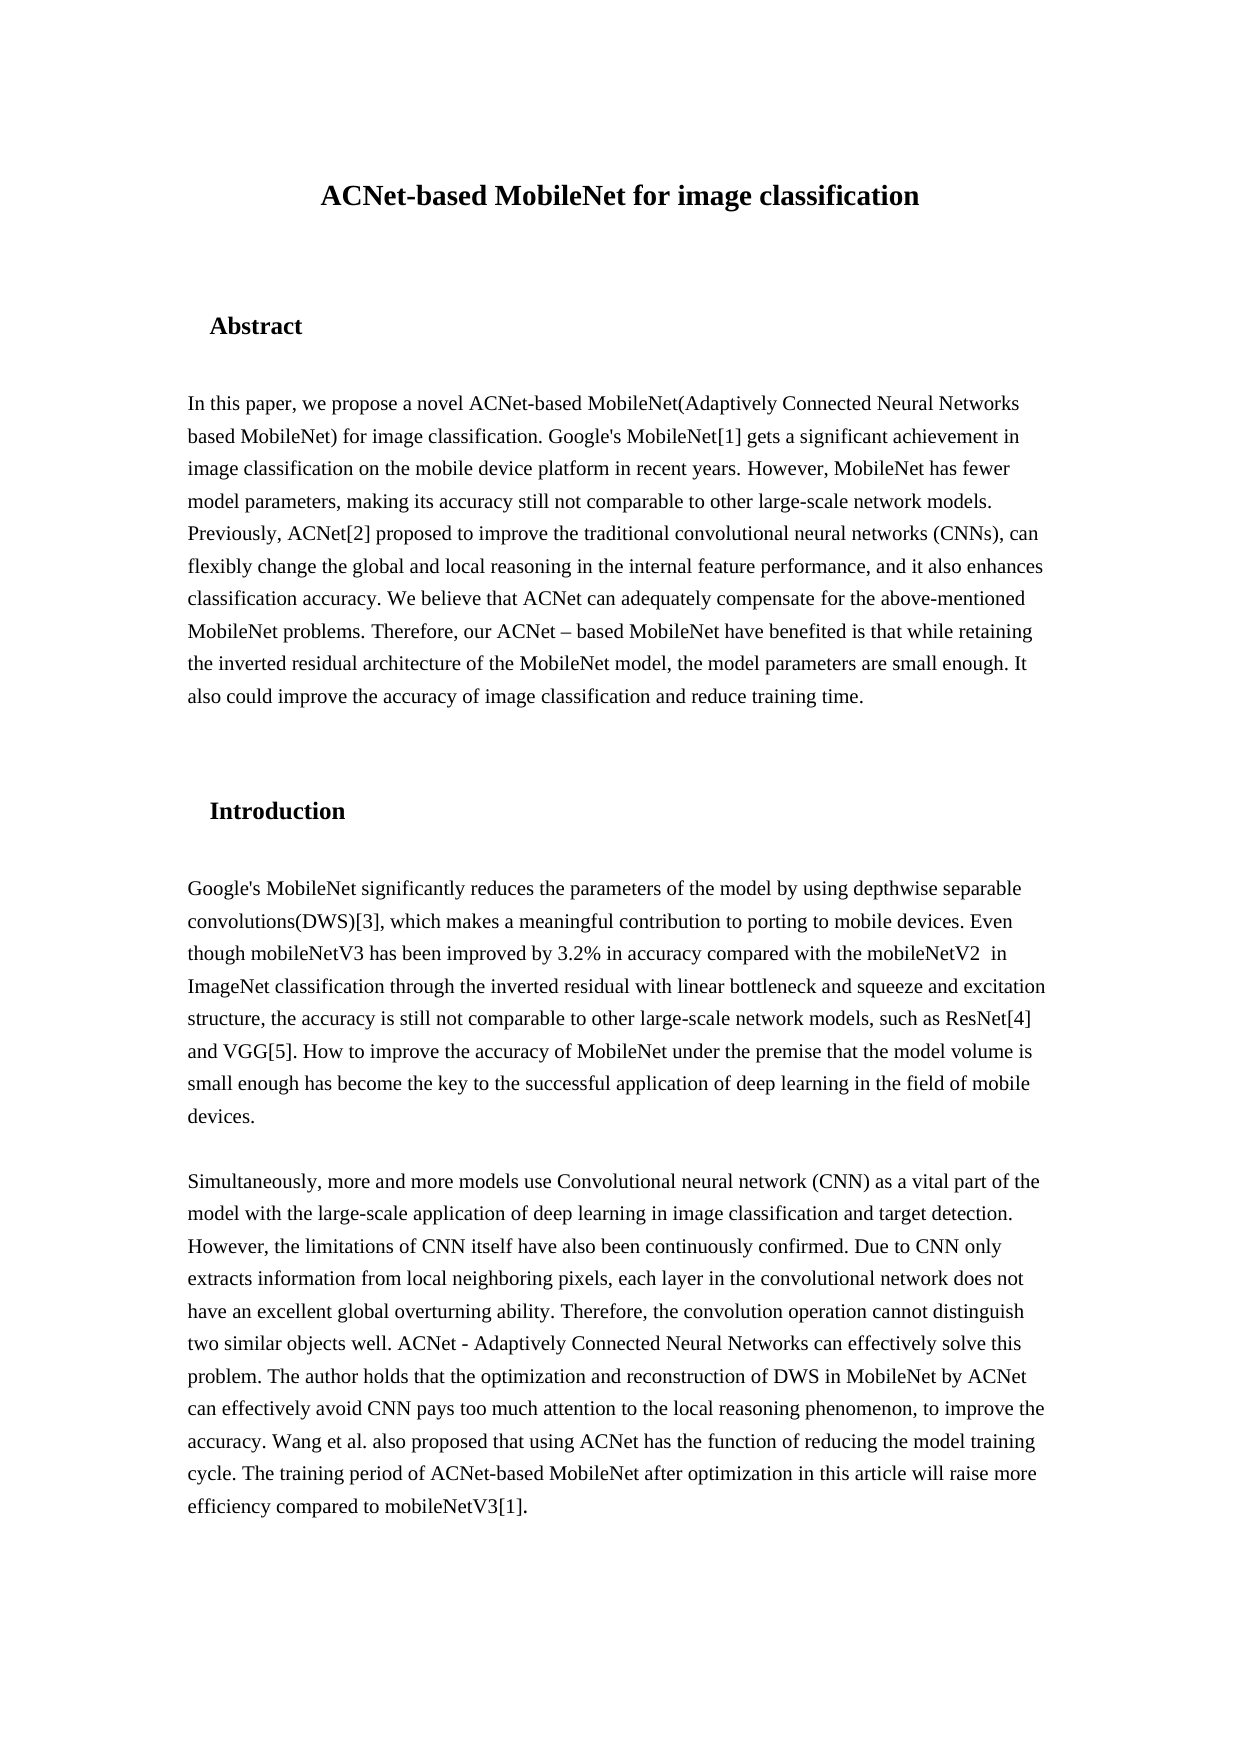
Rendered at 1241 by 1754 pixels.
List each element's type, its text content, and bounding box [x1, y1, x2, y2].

text Simultaneously, more and more models use Convolutional neural network (CNN) as a vital part of the model with the large-scale application of deep learning in image classification and target detection. However, the limitations of CNN itself have also been continuously confirmed. Due to CNN only extracts information from local neighboring pixels, each layer in the convolutional network does not have an excellent global overturning ability. Therefore, the convolution operation cannot distinguish two similar objects well. ACNet - Adaptively Connected Neural Networks can effectively solve this problem. The author holds that the optimization and reconstruction of DWS in MobileNet by ACNet can effectively avoid CNN pays too much attention to the local reasoning phenomenon, to improve the accuracy. Wang et al. also proposed that using ACNet has the function of reducing the model training cycle. The training period of ACNet-based MobileNet after optimization in this article will raise more efficiency compared to mobileNetV3[1]. [187, 1164, 1053, 1522]
subtitle Introduction [209, 794, 1053, 827]
subtitle Abstract [209, 309, 1053, 342]
text Google's MobileNet significantly reduces the parameters of the model by using depthwise separable convolutions(DWS)[3], which makes a meaningful contribution to porting to mobile devices. Even though mobileNetV3 has been improved by 3.2% in accuracy compared with the mobileNetV2 in ImageNet classification through the inverted residual with linear bottleneck and squeeze and excitation structure, the accuracy is still not comparable to other large-scale network models, such as ResNet[4] and VGG[5]. How to improve the accuracy of MobileNet under the premise that the model volume is small enough has become the key to the successful application of deep learning in the field of mobile devices. [187, 872, 1053, 1132]
text ACNet-based MobileNet for image classification [187, 162, 1053, 227]
text In this paper, we propose a novel ACNet-based MobileNet(Adaptively Connected Neural Networks based MobileNet) for image classification. Google's MobileNet[1] gets a significant achievement in image classification on the mobile device platform in recent years. However, MobileNet has fewer model parameters, making its accuracy still not comparable to other large-scale network models. Previously, ACNet[2] proposed to improve the traditional convolutional neural networks (CNNs), can flexibly change the global and local reasoning in the internal feature performance, and it also enhances classification accuracy. We believe that ACNet can adequately compensate for the above-mentioned MobileNet problems. Therefore, our ACNet – based MobileNet have benefited is that while retaining the inverted residual architecture of the MobileNet model, the model parameters are small enough. It also could improve the accuracy of image classification and reduce training time. [187, 387, 1053, 712]
